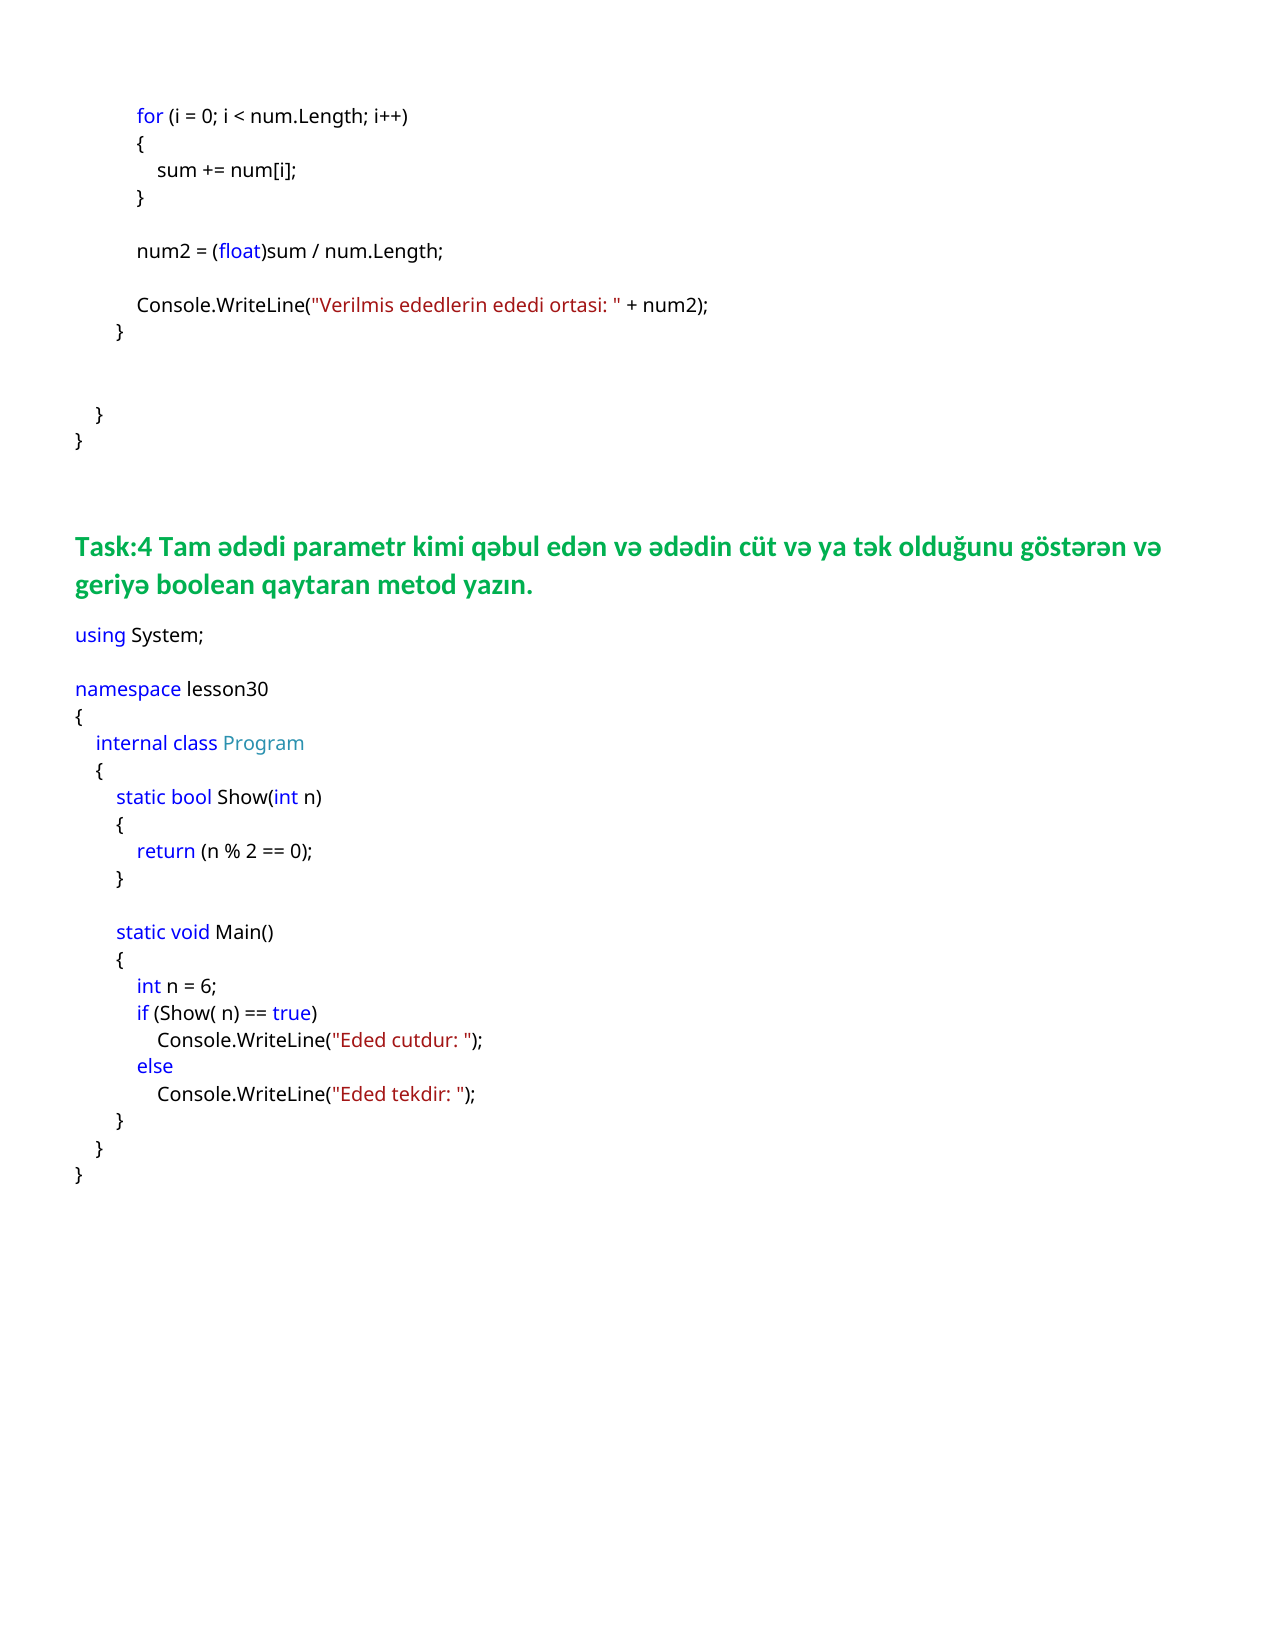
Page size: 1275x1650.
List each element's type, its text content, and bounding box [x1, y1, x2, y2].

text internal class Program [75, 729, 1200, 756]
text } [75, 1134, 1200, 1161]
text { [75, 756, 1200, 783]
text } [75, 400, 1200, 427]
text } [75, 318, 1200, 345]
text { [75, 945, 1200, 972]
text } [75, 1107, 1200, 1134]
text { [75, 702, 1200, 729]
text else [75, 1053, 1200, 1080]
text } [75, 864, 1200, 891]
text Console.WriteLine("Verilmis ededlerin ededi ortasi: " + num2); [75, 291, 1200, 318]
text static bool Show(int n) [75, 783, 1200, 810]
text using System; [75, 621, 1200, 648]
text return (n % 2 == 0); [75, 837, 1200, 864]
text if (Show( n) == true) [75, 999, 1200, 1026]
text } [75, 1161, 1200, 1188]
text namespace lesson30 [75, 675, 1200, 702]
text Console.WriteLine("Eded tekdir: "); [75, 1080, 1200, 1107]
text Console.WriteLine("Eded cutdur: "); [75, 1026, 1200, 1053]
text { [75, 129, 1200, 156]
text num2 = (float)sum / num.Length; [75, 237, 1200, 264]
text for (i = 0; i < num.Length; i++) [75, 102, 1200, 129]
text Task:4 Tam ədədi parametr kimi qəbul edən və ədədin cüt və ya tək olduğunu göstərən və geriyə boolean qaytaran metod yazın. [75, 528, 1200, 602]
text static void Main() [75, 918, 1200, 945]
text { [75, 810, 1200, 837]
text int n = 6; [75, 972, 1200, 999]
text } [75, 427, 1200, 454]
text sum += num[i]; [75, 156, 1200, 183]
text } [75, 183, 1200, 210]
